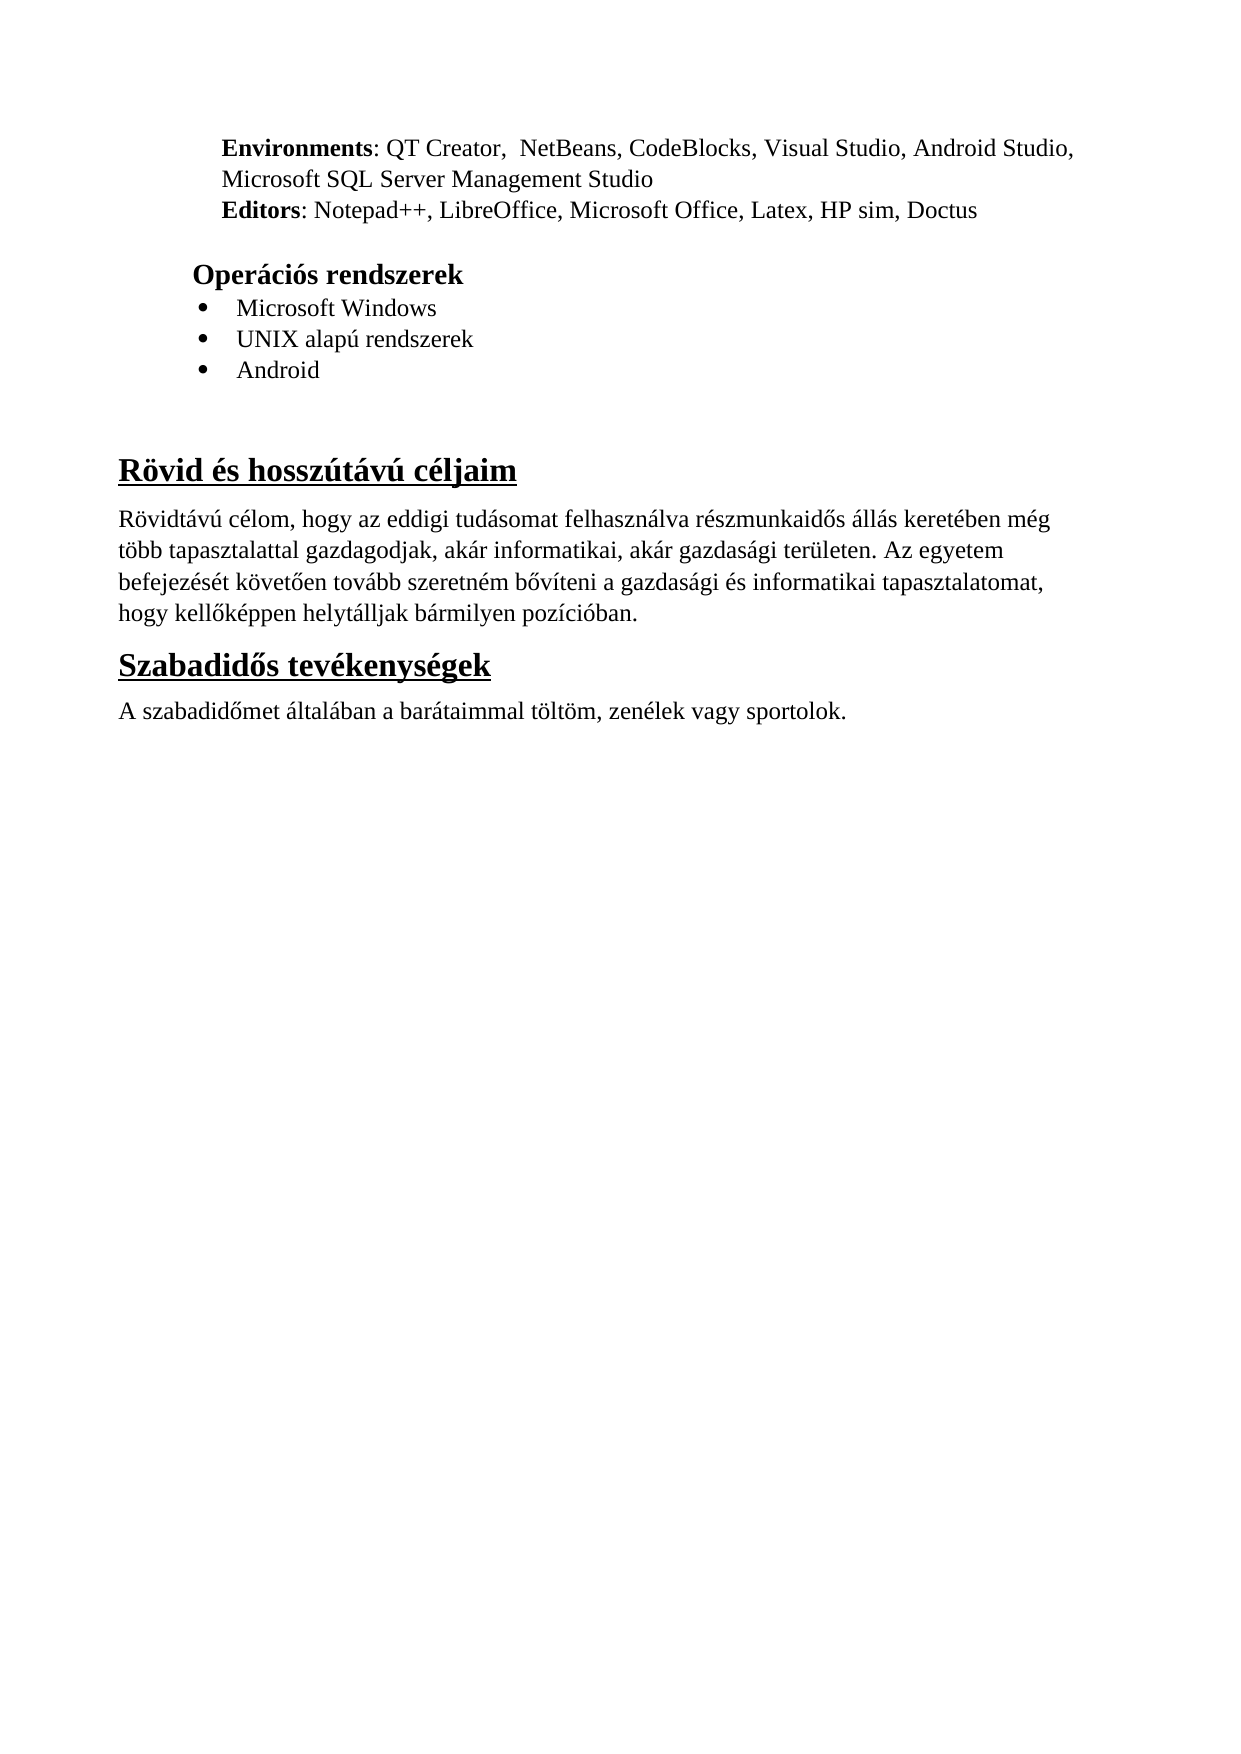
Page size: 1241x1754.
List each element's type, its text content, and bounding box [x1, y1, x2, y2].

text A szabadidőmet általában a barátaimmal töltöm, zenélek vagy sportolok. [118, 696, 1093, 755]
text Rövid és hosszútávú céljaim [118, 451, 1093, 489]
text Szabadidős tevékenységek [118, 645, 1093, 684]
text Editors: Notepad++, LibreOffice, Microsoft Office, Latex, HP sim, Doctus [148, 195, 1093, 224]
text Operációs rendszerek [192, 257, 1093, 291]
text Rövidtávú célom, hogy az eddigi tudásomat felhasználva részmunkaidős állás keretében még több tapasztalattal gazdagodjak, akár informatikai, akár gazdasági területen. Az egyetem befejezését követően tovább szeretném bővíteni a gazdasági és informatikai tapasztalatomat, hogy kellőképpen helytálljak bármilyen pozícióban. [118, 504, 1093, 626]
list UNIX alapú rendszerek [199, 324, 1093, 353]
text Environments: QT Creator, NetBeans, CodeBlocks, Visual Studio, Android Studio, Microsoft SQL Server Management Studio [221, 133, 1093, 193]
list Microsoft Windows [199, 293, 1093, 322]
list Android [199, 355, 1093, 384]
